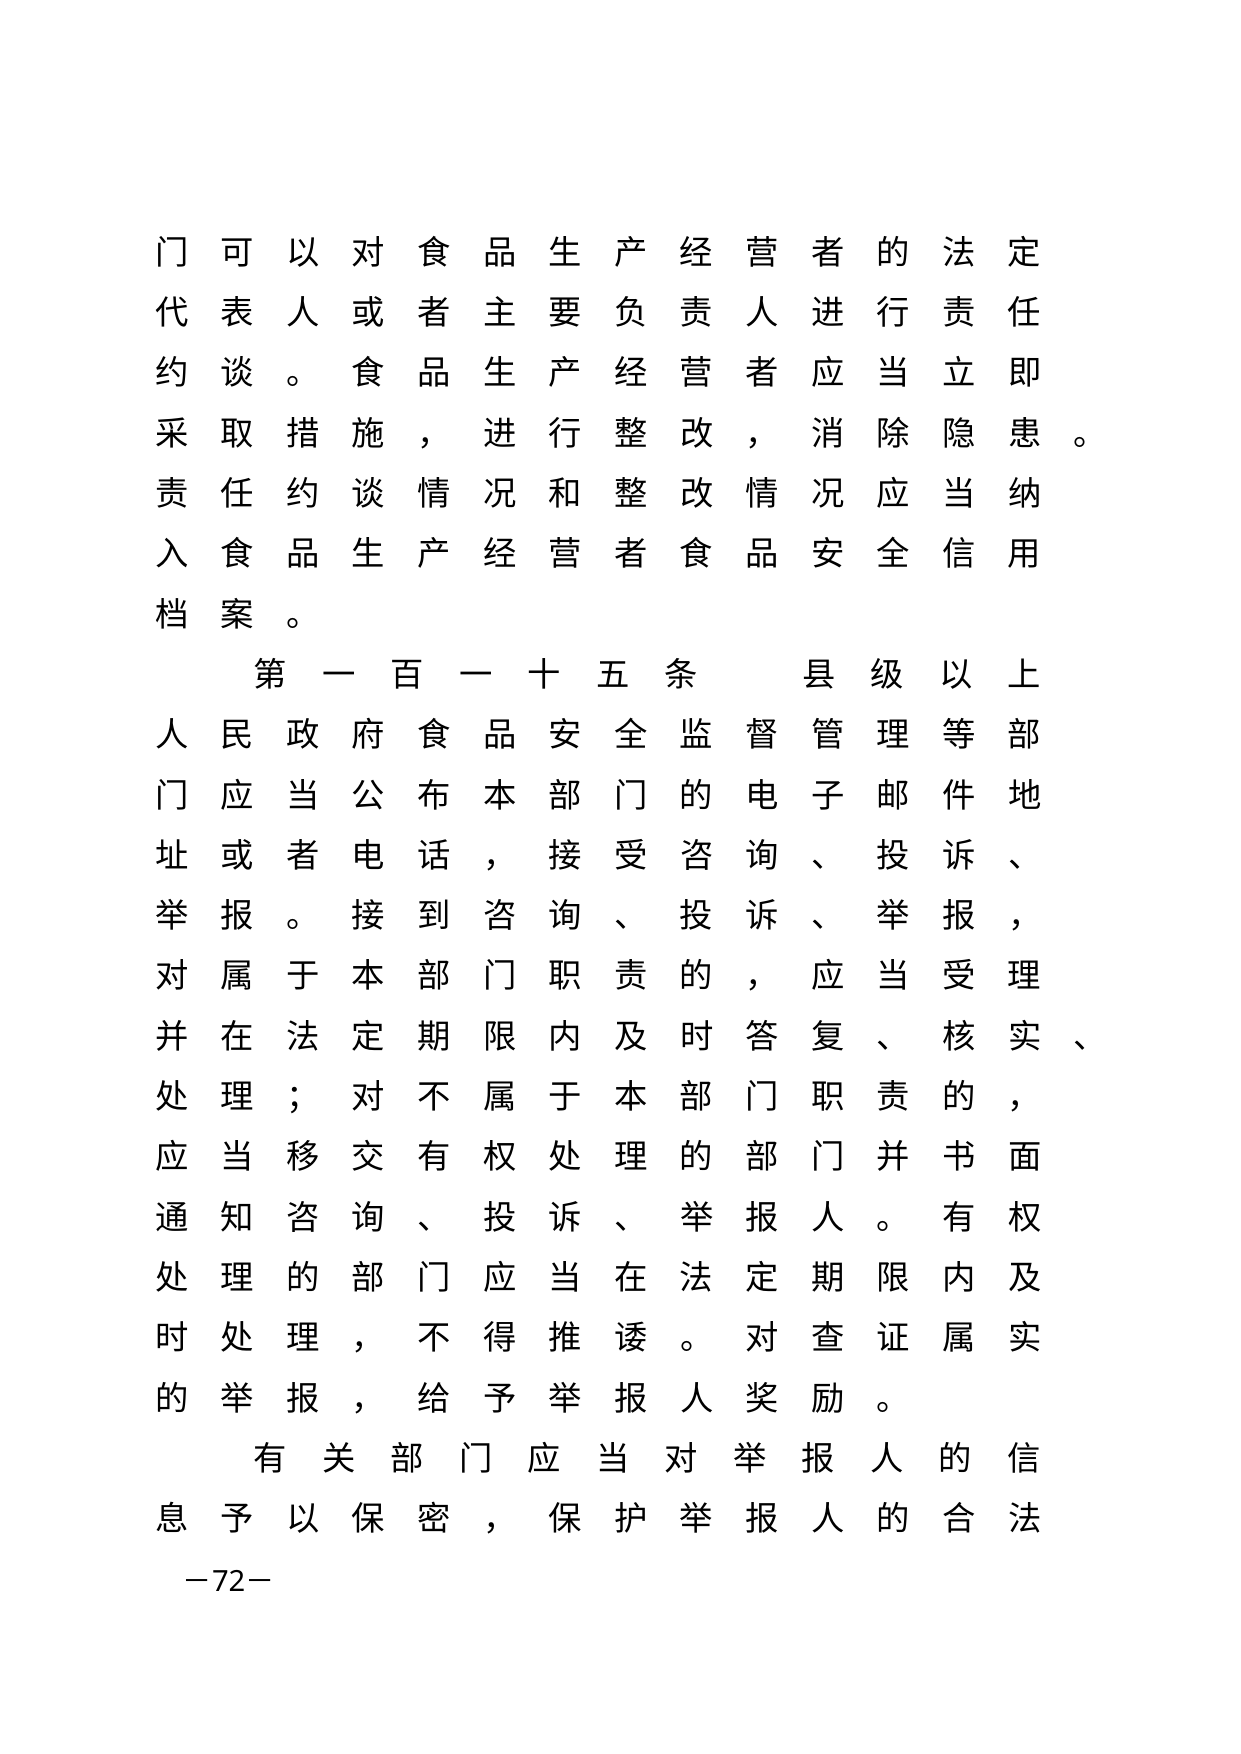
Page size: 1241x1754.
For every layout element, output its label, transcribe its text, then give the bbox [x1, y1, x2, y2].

text 有关部门应当对举报人的信息予以保密，保护举报人的合法权益。举报人举报所在企业的，该企业不得以解除、变更劳动合同或者其他方式对举报人进行打击报复。 [155, 1426, 1073, 1546]
text 第一百一十五条 县级以上人民政府食品安全监督管理等部门应当公布本部门的电子邮件地址或者电话，接受咨询、投诉、举报。接到咨询、投诉、举报，对属于本部门职责的，应当受理并在法定期限内及时答复、核实、处理；对不属于本部门职责的，应当移交有权处理的部门并书面通知咨询、投诉、举报人。有权处理的部门应当在法定期限内及时处理，不得推诿。对查证属实的举报，给予举报人奖励。 [155, 642, 1073, 1426]
text 第一百一十四条 食品生产经营过程中存在食品安全隐患，未及时采取措施消除的，县级以上人民政府食品安全监督管理部门可以对食品生产经营者的法定代表人或者主要负责人进行责任约谈。食品生产经营者应当立即采取措施，进行整改，消除隐患。责任约谈情况和整改情况应当纳入食品生产经营者食品安全信用档案。 [155, 219, 1073, 642]
